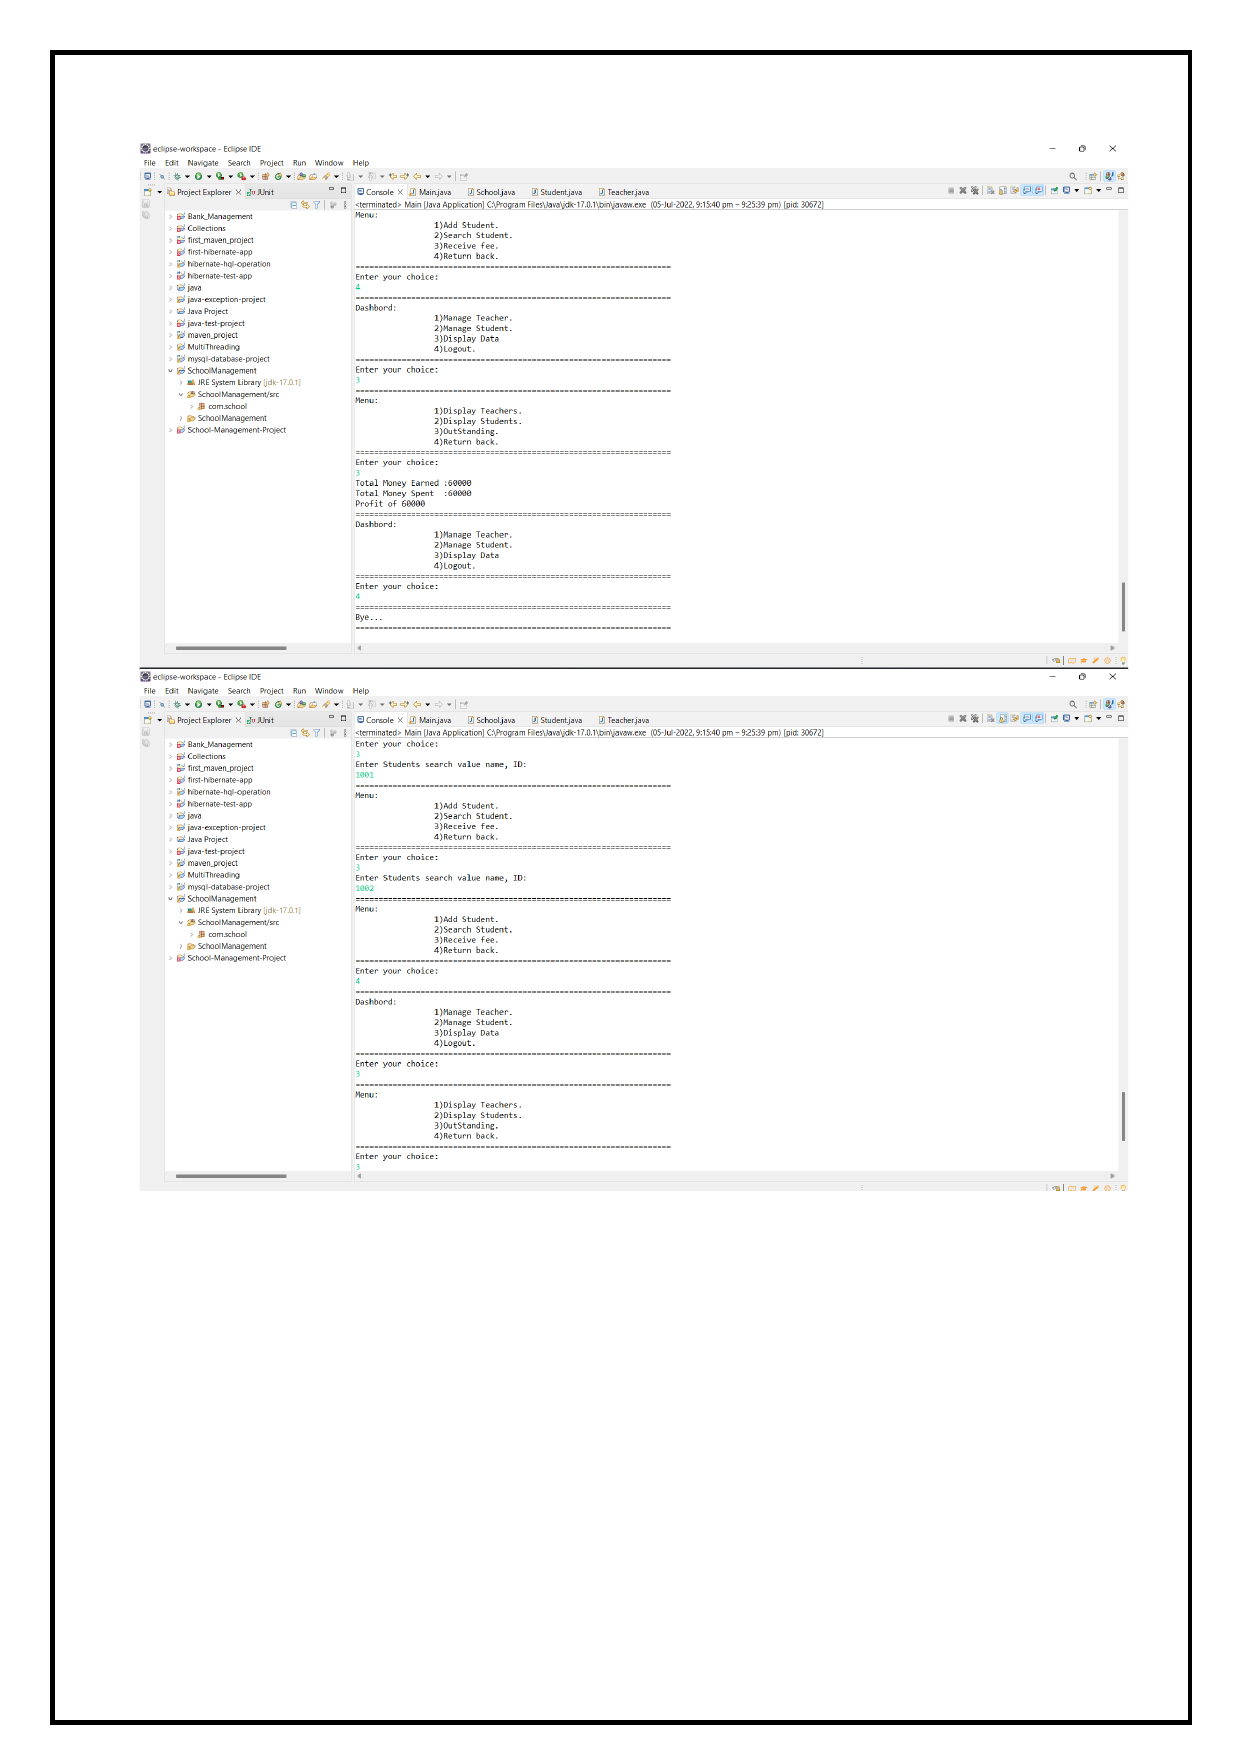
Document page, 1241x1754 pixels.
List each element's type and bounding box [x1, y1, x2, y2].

picture [139, 141, 1129, 1191]
